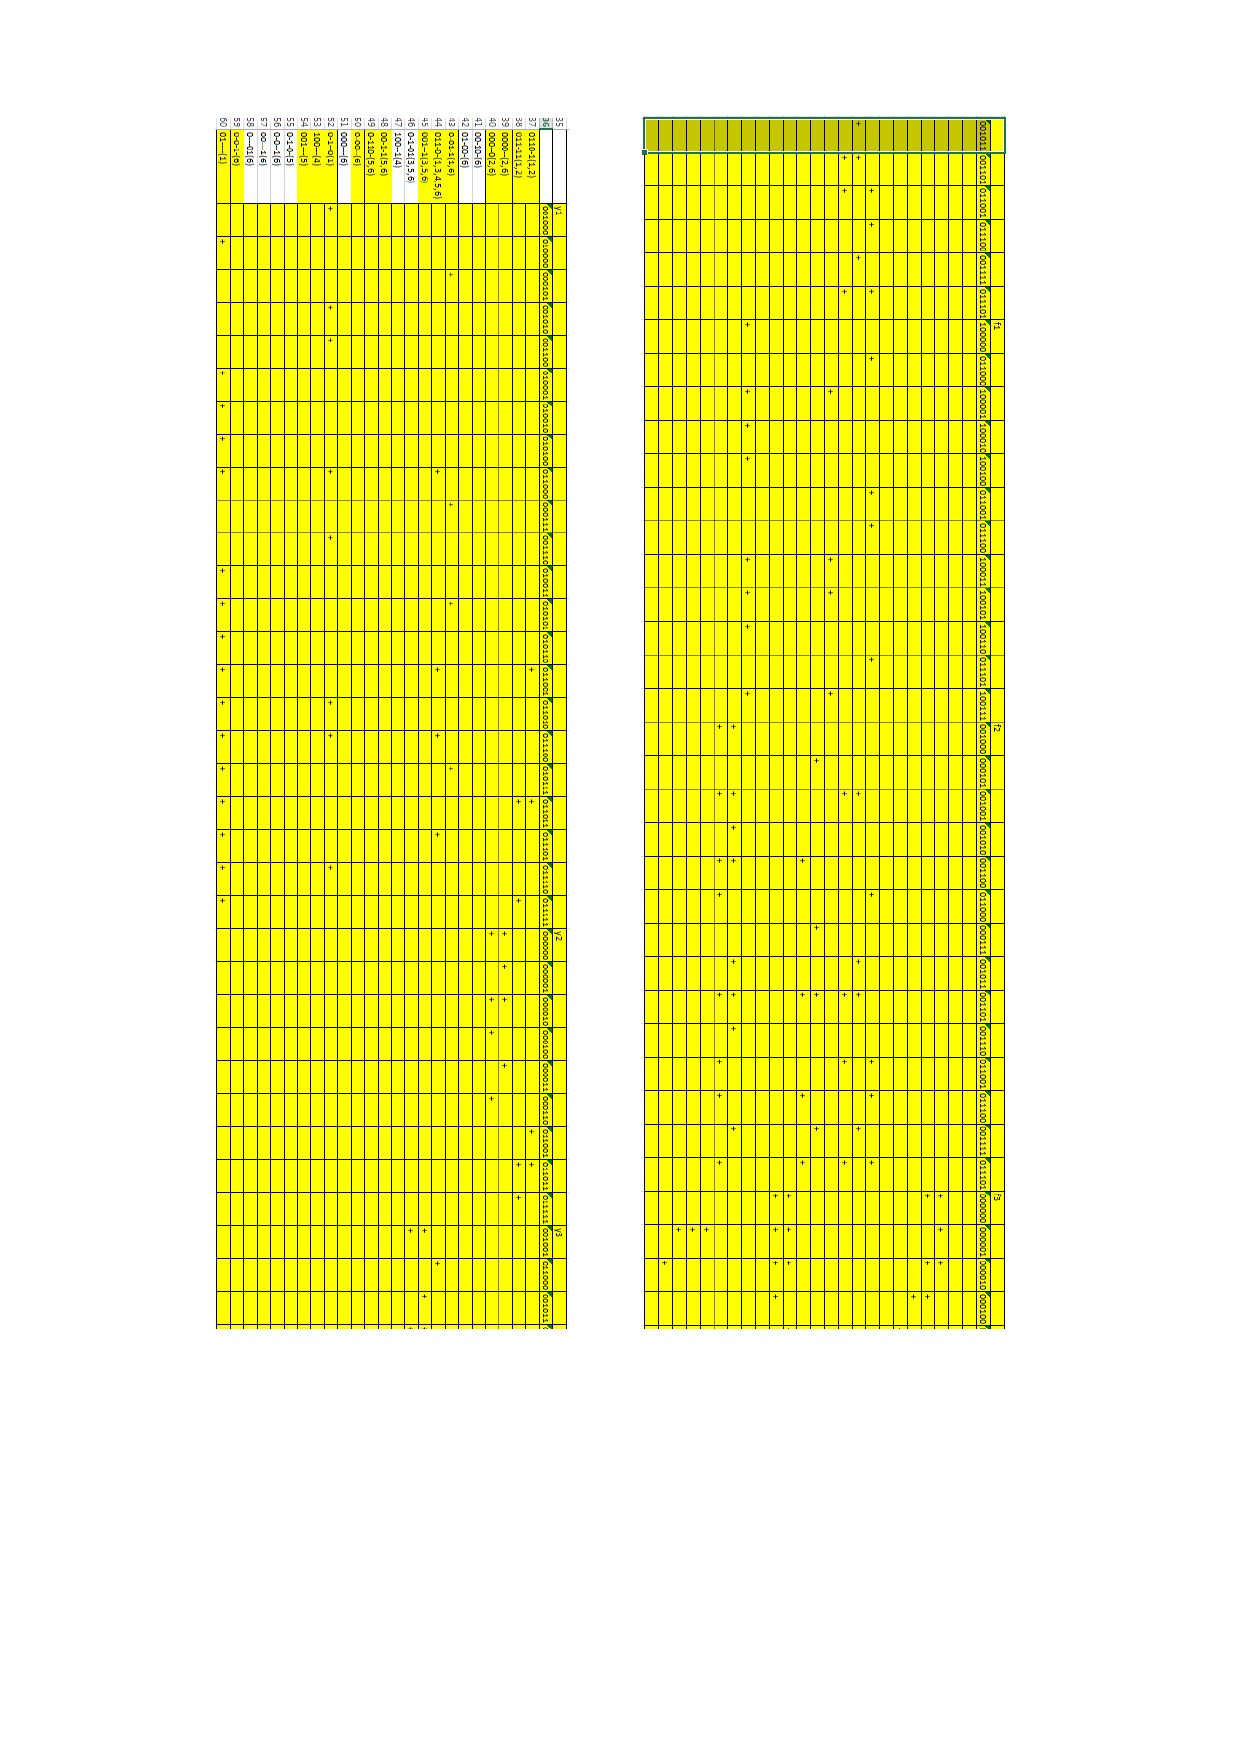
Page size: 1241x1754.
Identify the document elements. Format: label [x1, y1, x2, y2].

picture [215, 118, 569, 1329]
picture [641, 116, 1007, 1329]
